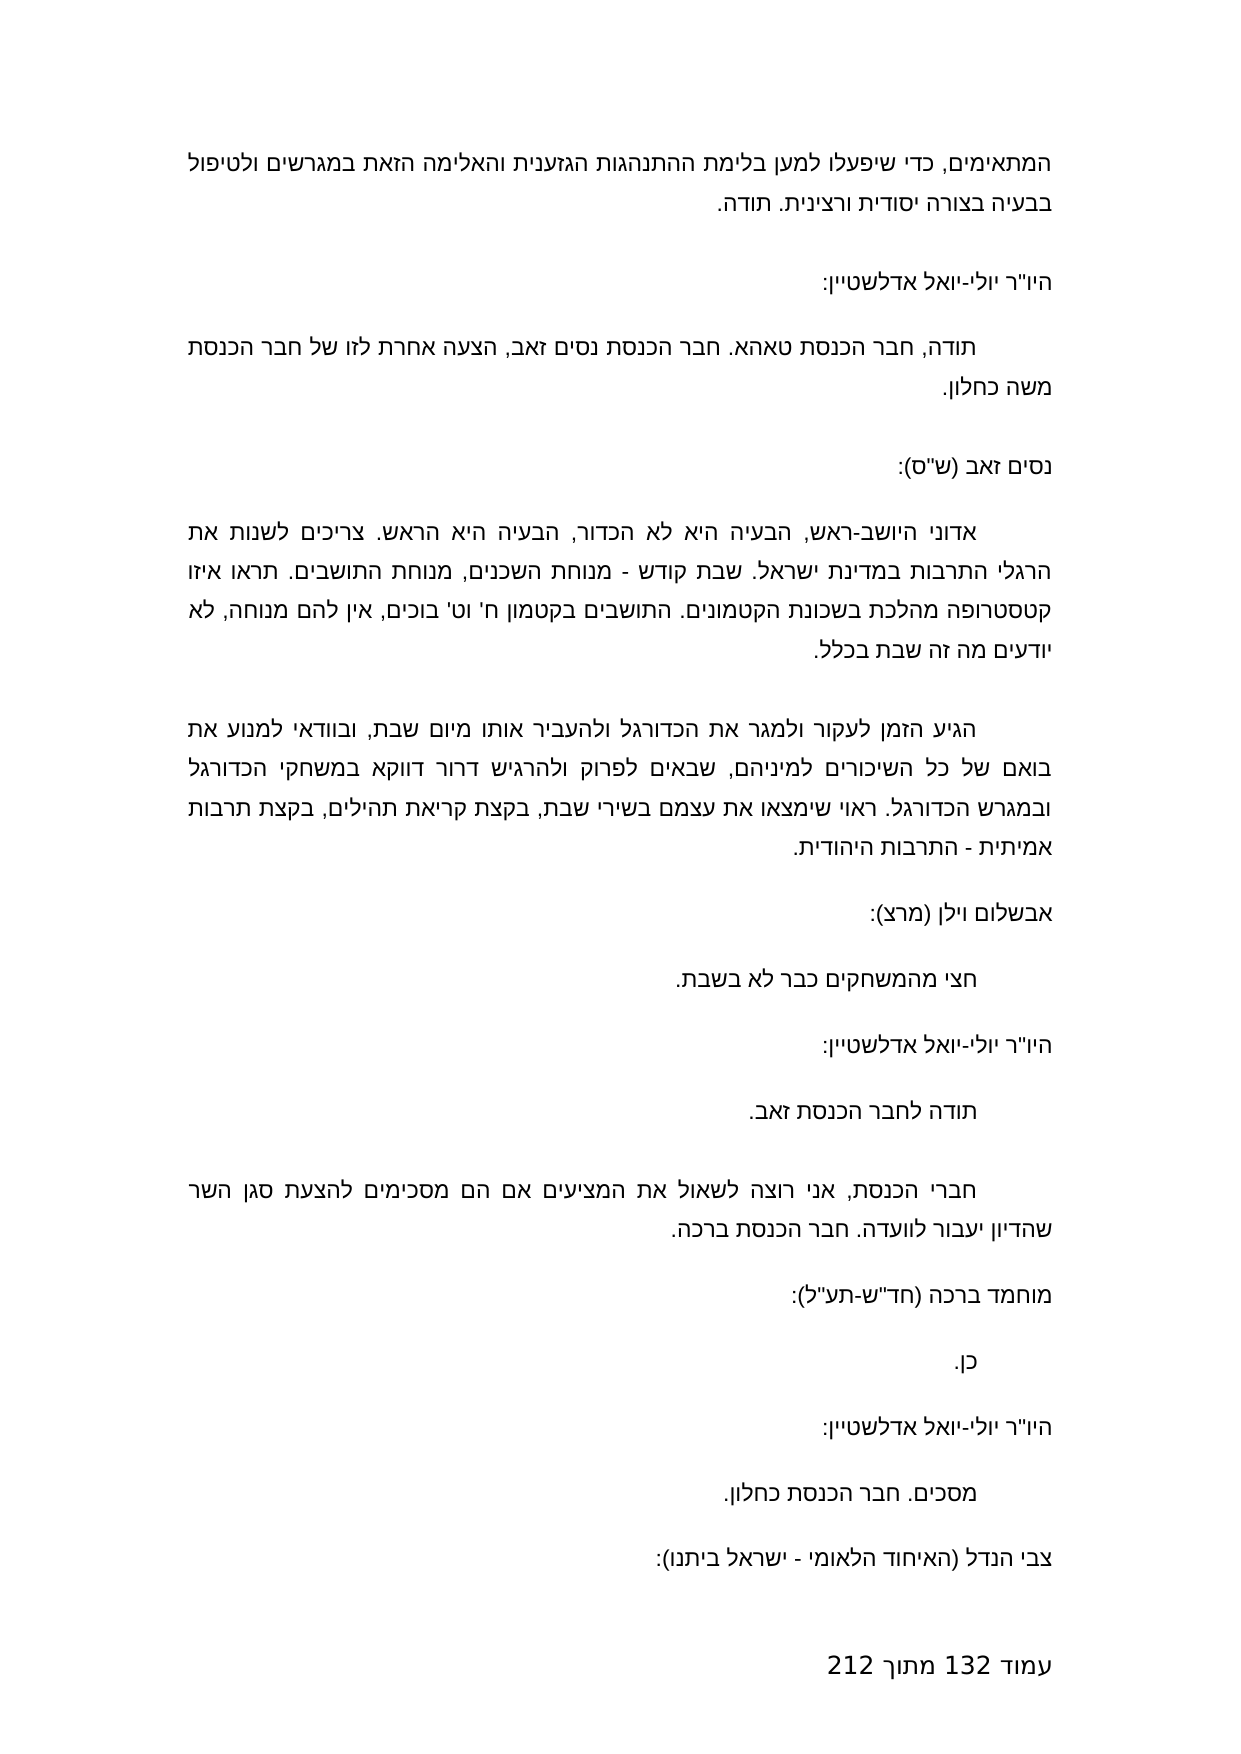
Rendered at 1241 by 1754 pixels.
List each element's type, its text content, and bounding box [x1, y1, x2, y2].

text אדוני היושב-ראש, הבעיה היא לא הכדור, הבעיה היא הראש. צריכים לשנות את הרגלי התרבות במדינת ישראל. שבת קודש - מנוחת השכנים, מנוחת התושבים. תראו איזו קטסטרופה מהלכת בשכונת הקטמונים. התושבים בקטמון ח' וט' בוכים, אין להם מנוחה, לא יודעים מה זה שבת בכלל. [187, 518, 1053, 663]
text אבשלום וילן (מרצ): [187, 874, 1053, 927]
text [187, 150, 1053, 216]
text מוחמד ברכה (חד"ש-תע"ל): [187, 1256, 1053, 1308]
text חברי הכנסת, אני רוצה לשאול את המציעים אם הם מסכימים להצעת סגן השר שהדיון יעבור לוועדה. חבר הכנסת ברכה. [187, 1177, 1053, 1242]
text תודה, חבר הכנסת טאהא. חבר הכנסת נסים זאב, הצעה אחרת לזו של חבר הכנסת משה כחלון. [187, 334, 1053, 400]
text נסים זאב (ש"ס): [187, 453, 1053, 479]
text תודה לחבר הכנסת זאב. [187, 1098, 1053, 1124]
text היו"ר יולי-יואל אדלשטיין: [187, 1006, 1053, 1058]
text חצי מהמשחקים כבר לא בשבת. [187, 966, 1053, 992]
text היו"ר יולי-יואל אדלשטיין: [187, 268, 1053, 295]
text היו"ר יולי-יואל אדלשטיין: [187, 1387, 1053, 1440]
text מסכים. חבר הכנסת כחלון. [187, 1479, 1053, 1506]
text הגיע הזמן לעקור ולמגר את הכדורגל ולהעביר אותו מיום שבת, ובוודאי למנוע את בואם של כל השיכורים למיניהם, שבאים לפרוק ולהרגיש דרור דווקא במשחקי הכדורגל ובמגרש הכדורגל. ראוי שימצאו את עצמם בשירי שבת, בקצת קריאת תהילים, בקצת תרבות אמיתית - התרבות היהודית. [187, 716, 1053, 861]
text צבי הנדל (האיחוד הלאומי - ישראל ביתנו): [187, 1519, 1053, 1572]
text כן. [187, 1348, 1053, 1374]
